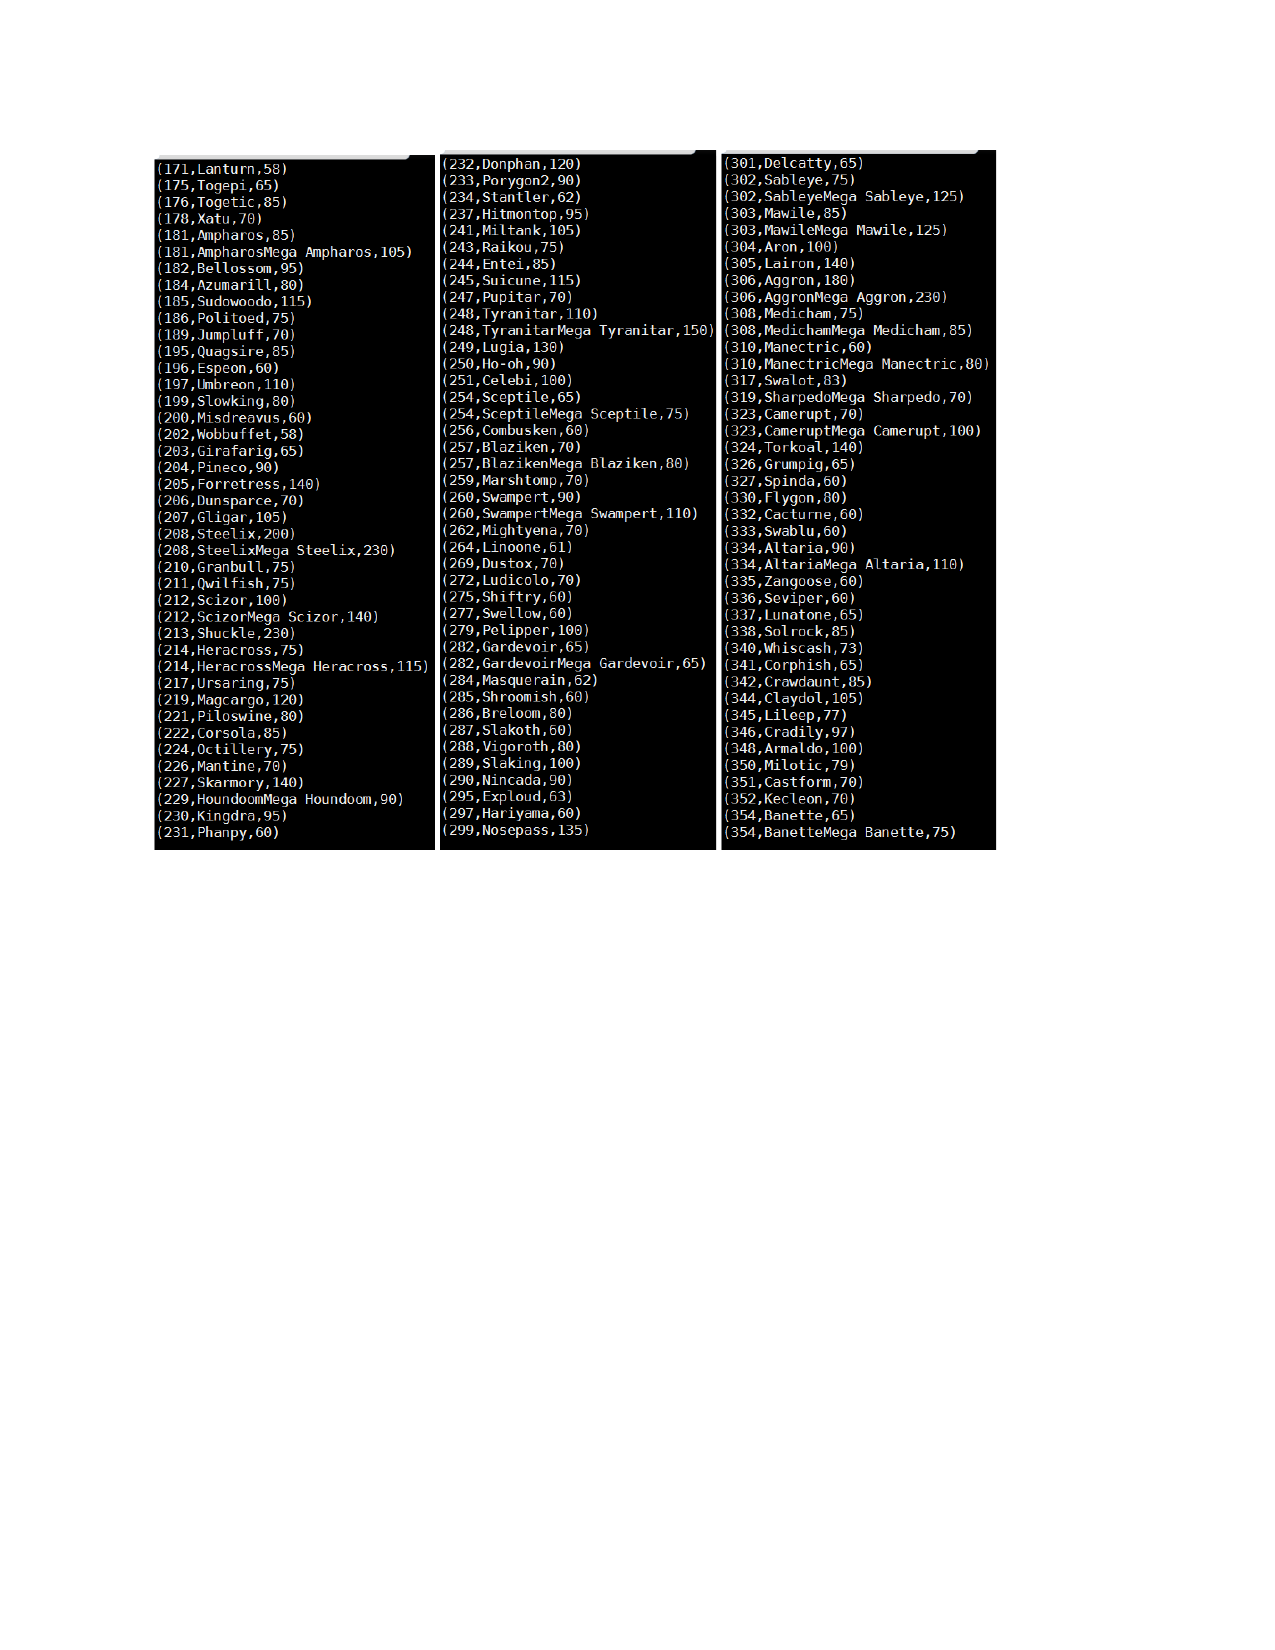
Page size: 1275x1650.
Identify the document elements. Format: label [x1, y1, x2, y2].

picture [150, 150, 997, 850]
